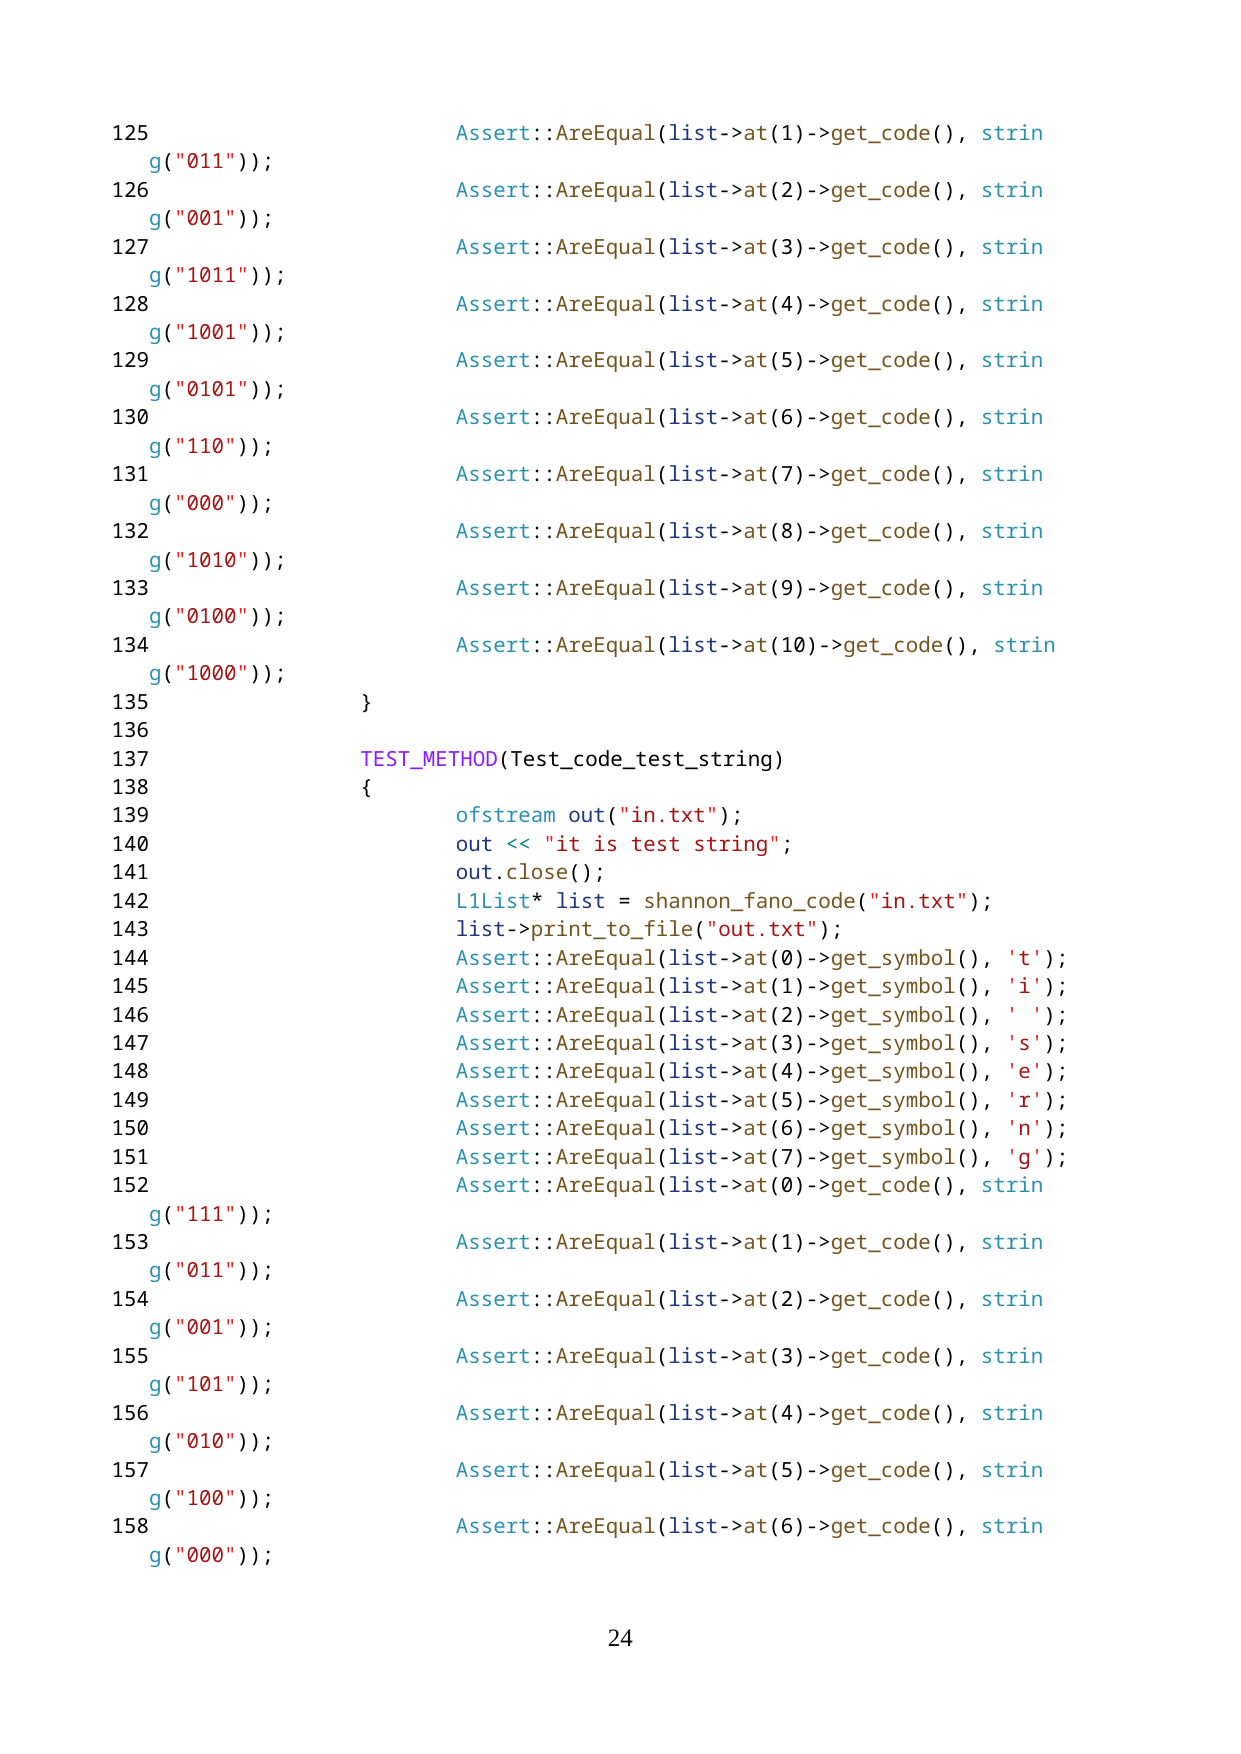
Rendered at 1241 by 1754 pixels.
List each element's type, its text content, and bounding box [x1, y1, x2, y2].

list Assert::AreEqual(list->at(0)->get_symbol(), 't'); [111, 943, 1167, 971]
list out.close(); [111, 857, 1167, 886]
list Assert::AreEqual(list->at(10)->get_code(), string("1000")); [111, 630, 1167, 687]
list Assert::AreEqual(list->at(2)->get_symbol(), ' '); [111, 1000, 1167, 1028]
list ofstream out("in.txt"); [111, 801, 1167, 829]
list Assert::AreEqual(list->at(4)->get_symbol(), 'e'); [111, 1057, 1167, 1085]
list Assert::AreEqual(list->at(1)->get_code(), string("011")); [111, 1227, 1167, 1284]
list Assert::AreEqual(list->at(3)->get_code(), string("1011")); [111, 232, 1167, 289]
list Assert::AreEqual(list->at(7)->get_symbol(), 'g'); [111, 1142, 1167, 1170]
list out << "it is test string"; [111, 829, 1167, 857]
list } [111, 687, 1167, 715]
list Assert::AreEqual(list->at(4)->get_code(), string("1001")); [111, 289, 1167, 346]
list Assert::AreEqual(list->at(6)->get_code(), string("000")); [111, 1512, 1167, 1568]
list Assert::AreEqual(list->at(9)->get_code(), string("0100")); [111, 573, 1167, 630]
list Assert::AreEqual(list->at(5)->get_code(), string("0101")); [111, 346, 1167, 402]
list Assert::AreEqual(list->at(3)->get_symbol(), 's'); [111, 1028, 1167, 1057]
list Assert::AreEqual(list->at(5)->get_code(), string("100")); [111, 1455, 1167, 1512]
list Assert::AreEqual(list->at(0)->get_code(), string("111")); [111, 1170, 1167, 1227]
list Assert::AreEqual(list->at(8)->get_code(), string("1010")); [111, 516, 1167, 573]
list Assert::AreEqual(list->at(1)->get_symbol(), 'i'); [111, 971, 1167, 1000]
list Assert::AreEqual(list->at(6)->get_symbol(), 'n'); [111, 1113, 1167, 1142]
list Assert::AreEqual(list->at(7)->get_code(), string("000")); [111, 459, 1167, 516]
list TEST_METHOD(Test_code_test_string) [111, 744, 1167, 772]
list Assert::AreEqual(list->at(2)->get_code(), string("001")); [111, 1284, 1167, 1341]
list { [111, 772, 1167, 801]
list Assert::AreEqual(list->at(3)->get_code(), string("101")); [111, 1341, 1167, 1398]
list Assert::AreEqual(list->at(4)->get_code(), string("010")); [111, 1398, 1167, 1455]
list Assert::AreEqual(list->at(2)->get_code(), string("001")); [111, 175, 1167, 232]
list Assert::AreEqual(list->at(5)->get_symbol(), 'r'); [111, 1085, 1167, 1113]
list Assert::AreEqual(list->at(1)->get_code(), string("011")); [111, 118, 1167, 175]
list L1List* list = shannon_fano_code("in.txt"); [111, 886, 1167, 914]
list Assert::AreEqual(list->at(6)->get_code(), string("110")); [111, 402, 1167, 459]
list list->print_to_file("out.txt"); [111, 914, 1167, 943]
